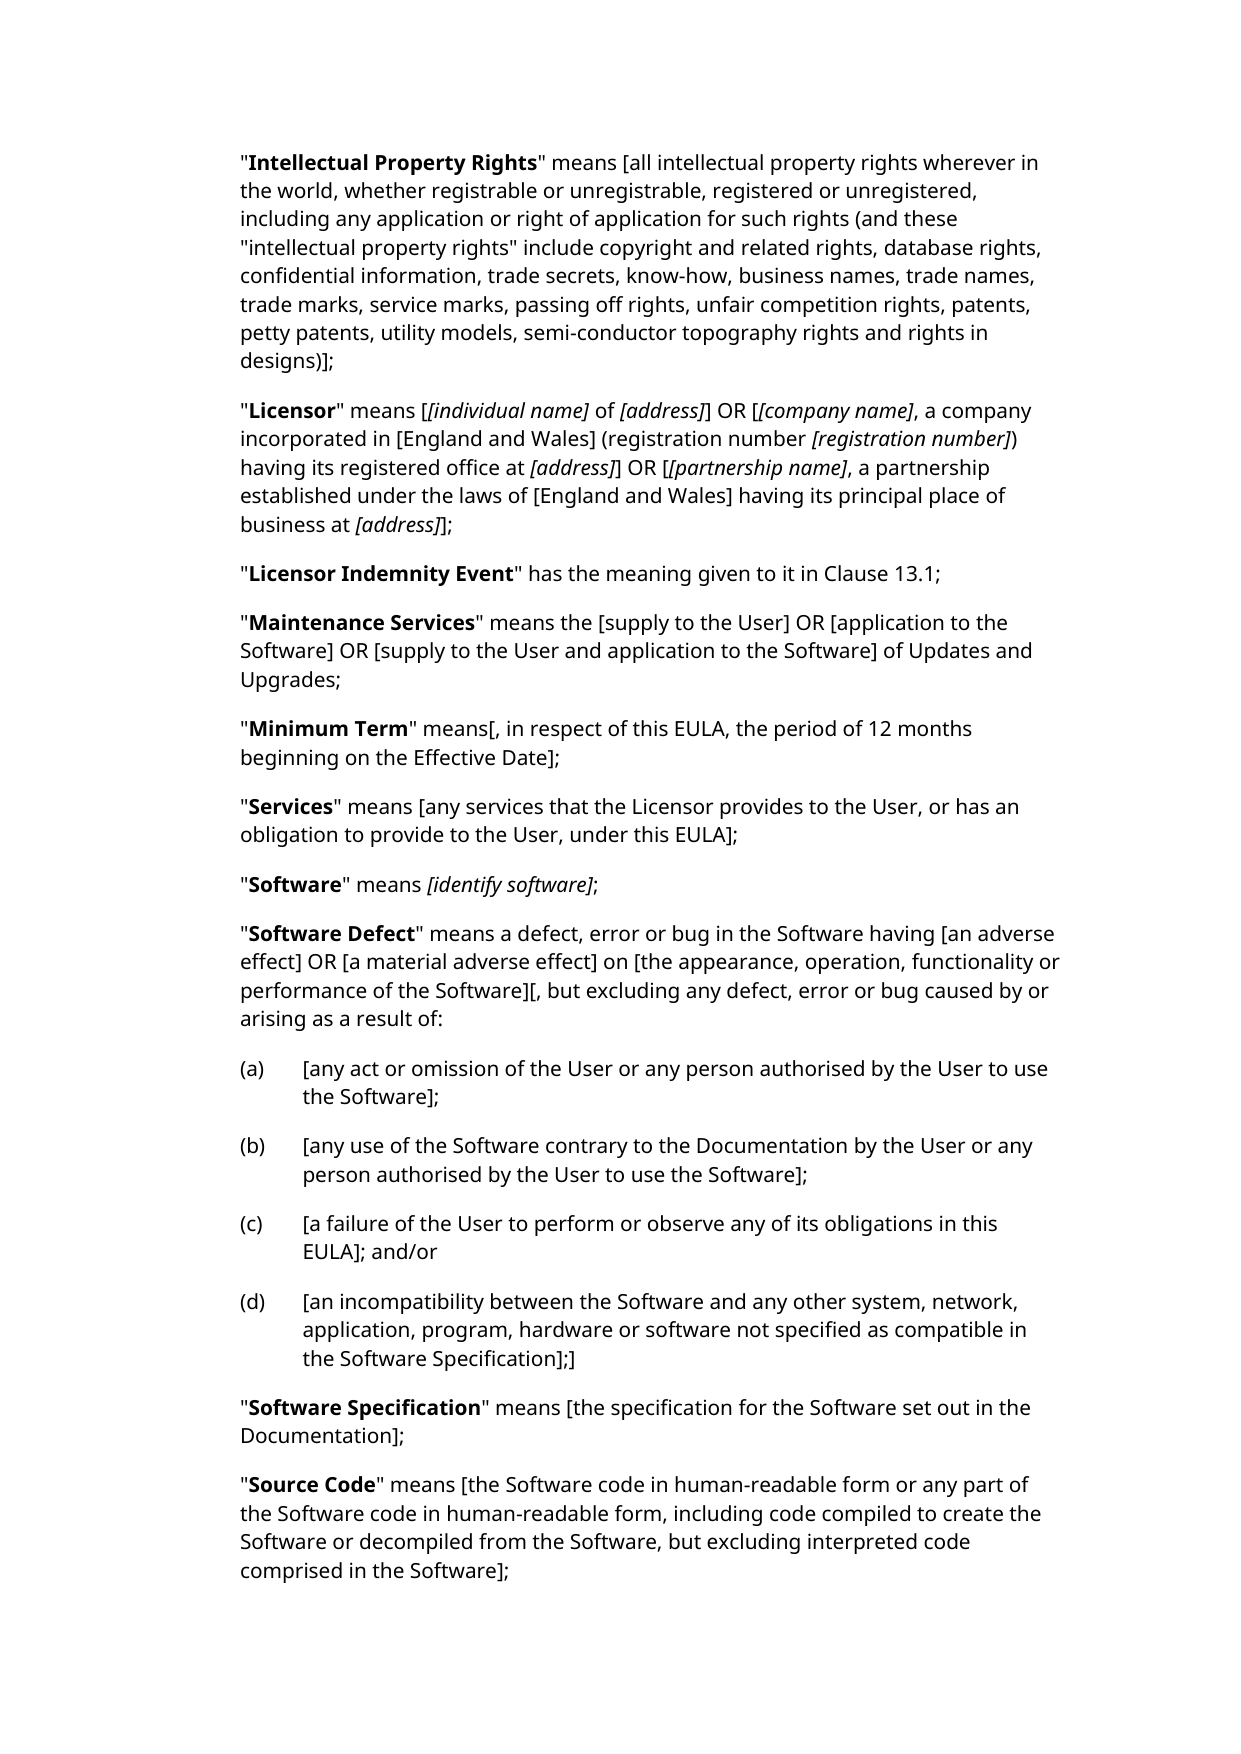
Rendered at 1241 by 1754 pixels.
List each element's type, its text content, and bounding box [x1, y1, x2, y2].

text (c) [a failure of the User to perform or observe any of its obligations in this EULA]; and/or [240, 1209, 1063, 1266]
text "Licensor Indemnity Event" has the meaning given to it in Clause 13.1; [240, 559, 1063, 587]
text "Minimum Term" means[, in respect of this EULA, the period of 12 months beginning on the Effective Date]; [240, 714, 1063, 771]
text "Software" means [identify software]; [240, 870, 1063, 898]
text "Source Code" means [the Software code in human-readable form or any part of the Software code in human-readable form, including code compiled to create the Software or decompiled from the Software, but excluding interpreted code comprised in the Software]; [240, 1471, 1063, 1584]
text "Software Defect" means a defect, error or bug in the Software having [an adverse effect] OR [a material adverse effect] on [the appearance, operation, functionality or performance of the Software][, but excluding any defect, error or bug caused by or arising as a result of: [240, 919, 1063, 1033]
text (a) [any act or omission of the User or any person authorised by the User to use the Software]; [240, 1054, 1063, 1111]
text "Services" means [any services that the Licensor provides to the User, or has an obligation to provide to the User, under this EULA]; [240, 792, 1063, 849]
text "Intellectual Property Rights" means [all intellectual property rights wherever in the world, whether registrable or unregistrable, registered or unregistered, including any application or right of application for such rights (and these "intellectual property rights" include copyright and related rights, database rights, confidential information, trade secrets, know-how, business names, trade names, trade marks, service marks, passing off rights, unfair competition rights, patents, petty patents, utility models, semi-conductor topography rights and rights in designs)]; [240, 148, 1063, 375]
text "Maintenance Services" means the [supply to the User] OR [application to the Software] OR [supply to the User and application to the Software] of Updates and Upgrades; [240, 608, 1063, 693]
text (b) [any use of the Software contrary to the Documentation by the User or any person authorised by the User to use the Software]; [240, 1131, 1063, 1188]
text (d) [an incompatibility between the Software and any other system, network, application, program, hardware or software not specified as compatible in the Software Specification];] [240, 1287, 1063, 1372]
text "Licensor" means [[individual name] of [address]] OR [[company name], a company incorporated in [England and Wales] (registration number [registration number]) having its registered office at [address]] OR [[partnership name], a partnership established under the laws of [England and Wales] having its principal place of business at [address]]; [240, 396, 1063, 538]
text "Software Specification" means [the specification for the Software set out in the Documentation]; [240, 1393, 1063, 1450]
